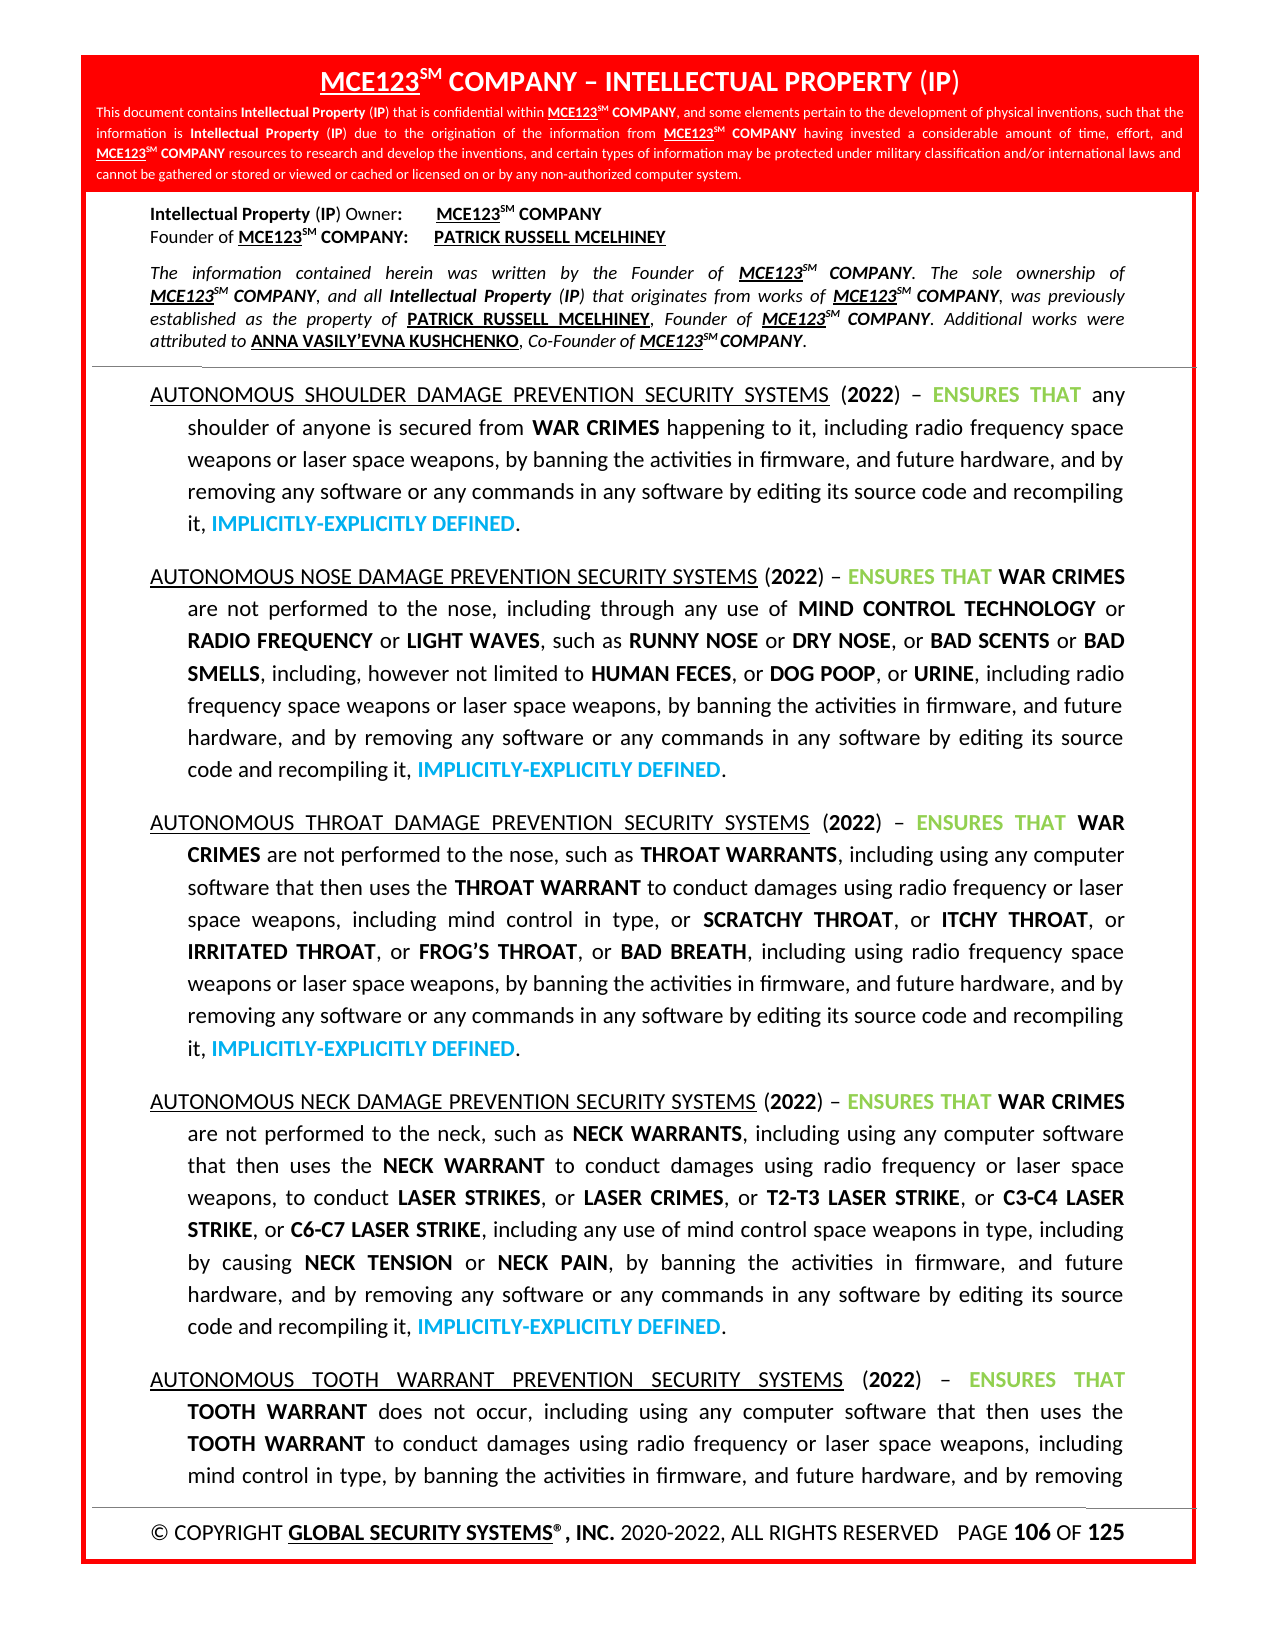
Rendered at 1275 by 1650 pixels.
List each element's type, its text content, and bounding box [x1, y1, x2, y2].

text AUTONOMOUS NECK DAMAGE PREVENTION SECURITY SYSTEMS (2022) – ENSURES THAT WAR CRIMES are not performed to the neck, such as NECK WARRANTS, including using any computer software that then uses the NECK WARRANT to conduct damages using radio frequency or laser space weapons, to conduct LASER STRIKES, or LASER CRIMES, or T2-T3 LASER STRIKE, or C3-C4 LASER STRIKE, or C6-C7 LASER STRIKE, including any use of mind control space weapons in type, including by causing NECK TENSION or NECK PAIN, by banning the activities in firmware, and future hardware, and by removing any software or any commands in any software by editing its source code and recompiling it, IMPLICITLY-EXPLICITLY DEFINED. [150, 1087, 1125, 1340]
text AUTONOMOUS SHOULDER DAMAGE PREVENTION SECURITY SYSTEMS (2022) – ENSURES THAT any shoulder of anyone is secured from WAR CRIMES happening to it, including radio frequency space weapons or laser space weapons, by banning the activities in firmware, and future hardware, and by removing any software or any commands in any software by editing its source code and recompiling it, IMPLICITLY-EXPLICITLY DEFINED. [150, 381, 1125, 537]
text AUTONOMOUS THROAT DAMAGE PREVENTION SECURITY SYSTEMS (2022) – ENSURES THAT WAR CRIMES are not performed to the nose, such as THROAT WARRANTS, including using any computer software that then uses the THROAT WARRANT to conduct damages using radio frequency or laser space weapons, including mind control in type, or SCRATCHY THROAT, or ITCHY THROAT, or IRRITATED THROAT, or FROG’S THROAT, or BAD BREATH, including using radio frequency space weapons or laser space weapons, by banning the activities in firmware, and future hardware, and by removing any software or any commands in any software by editing its source code and recompiling it, IMPLICITLY-EXPLICITLY DEFINED. [150, 808, 1125, 1062]
text AUTONOMOUS NOSE DAMAGE PREVENTION SECURITY SYSTEMS (2022) – ENSURES THAT WAR CRIMES are not performed to the nose, including through any use of MIND CONTROL TECHNOLOGY or RADIO FREQUENCY or LIGHT WAVES, such as RUNNY NOSE or DRY NOSE, or BAD SCENTS or BAD SMELLS, including, however not limited to HUMAN FECES, or DOG POOP, or URINE, including radio frequency space weapons or laser space weapons, by banning the activities in firmware, and future hardware, and by removing any software or any commands in any software by editing its source code and recompiling it, IMPLICITLY-EXPLICITLY DEFINED. [150, 562, 1125, 783]
